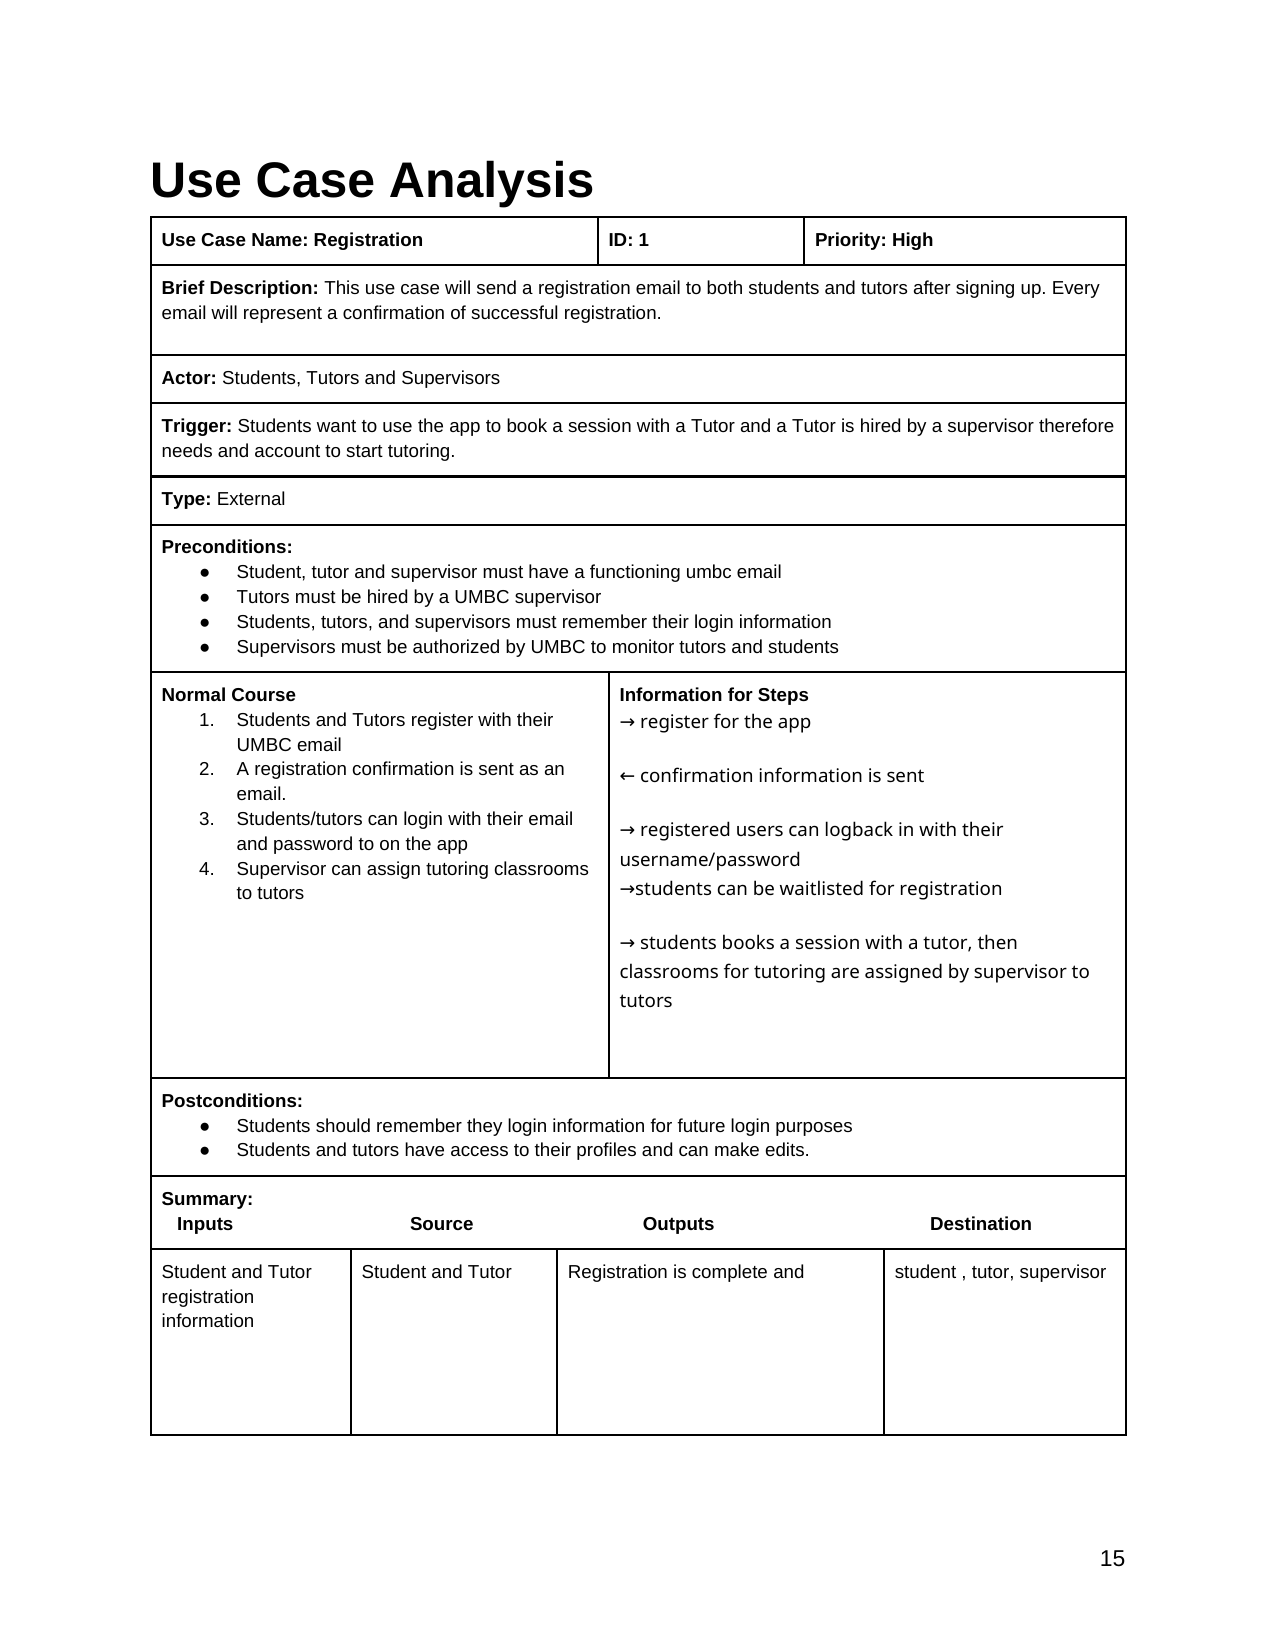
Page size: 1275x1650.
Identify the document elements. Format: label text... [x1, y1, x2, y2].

table_cell Information for Steps → register for the app ← confirmation information is sent → registered users can logback in with their username/password →students can be waitlisted for registration → students books a session with a tutor, then classrooms for tutoring are assigned by supervisor to tutors [610, 673, 1125, 1077]
table_cell Type: External [152, 478, 1125, 524]
table_cell Normal Course Students and Tutors register with their UMBC email A registration confirmation is sent as an email. Students/tutors can login with their email and password to on the app Supervisor can assign tutoring classrooms to tutors [152, 673, 608, 1077]
table_cell Summary: Inputs Source Outputs Destination [152, 1177, 1125, 1248]
table_cell Registration is complete and [558, 1250, 883, 1433]
table_cell Postconditions: Students should remember they login information for future login purposes Students and tutors have access to their profiles and can make edits. [152, 1079, 1125, 1175]
table_cell Actor: Students, Tutors and Supervisors [152, 356, 1125, 402]
table_cell Student and Tutor registration information [152, 1250, 350, 1433]
table_header Priority: High [805, 218, 1125, 264]
table_cell student , tutor, supervisor [885, 1250, 1125, 1433]
table_header Use Case Name: Registration [152, 218, 597, 264]
table_cell Preconditions: Student, tutor and supervisor must have a functioning umbc email Tutors must be hired by a UMBC supervisor Students, tutors, and supervisors must remember their login information Supervisors must be authorized by UMBC to monitor tutors and students [152, 526, 1125, 671]
table_header ID: 1 [599, 218, 803, 264]
text Use Case Analysis [150, 150, 1125, 207]
table_cell Student and Tutor [352, 1250, 556, 1433]
table_cell Brief Description: This use case will send a registration email to both students and tutors after signing up. Every email will represent a confirmation of successful registration. [152, 266, 1125, 354]
table_cell Trigger: Students want to use the app to book a session with a Tutor and a Tutor is hired by a supervisor therefore needs and account to start tutoring. [152, 404, 1125, 475]
